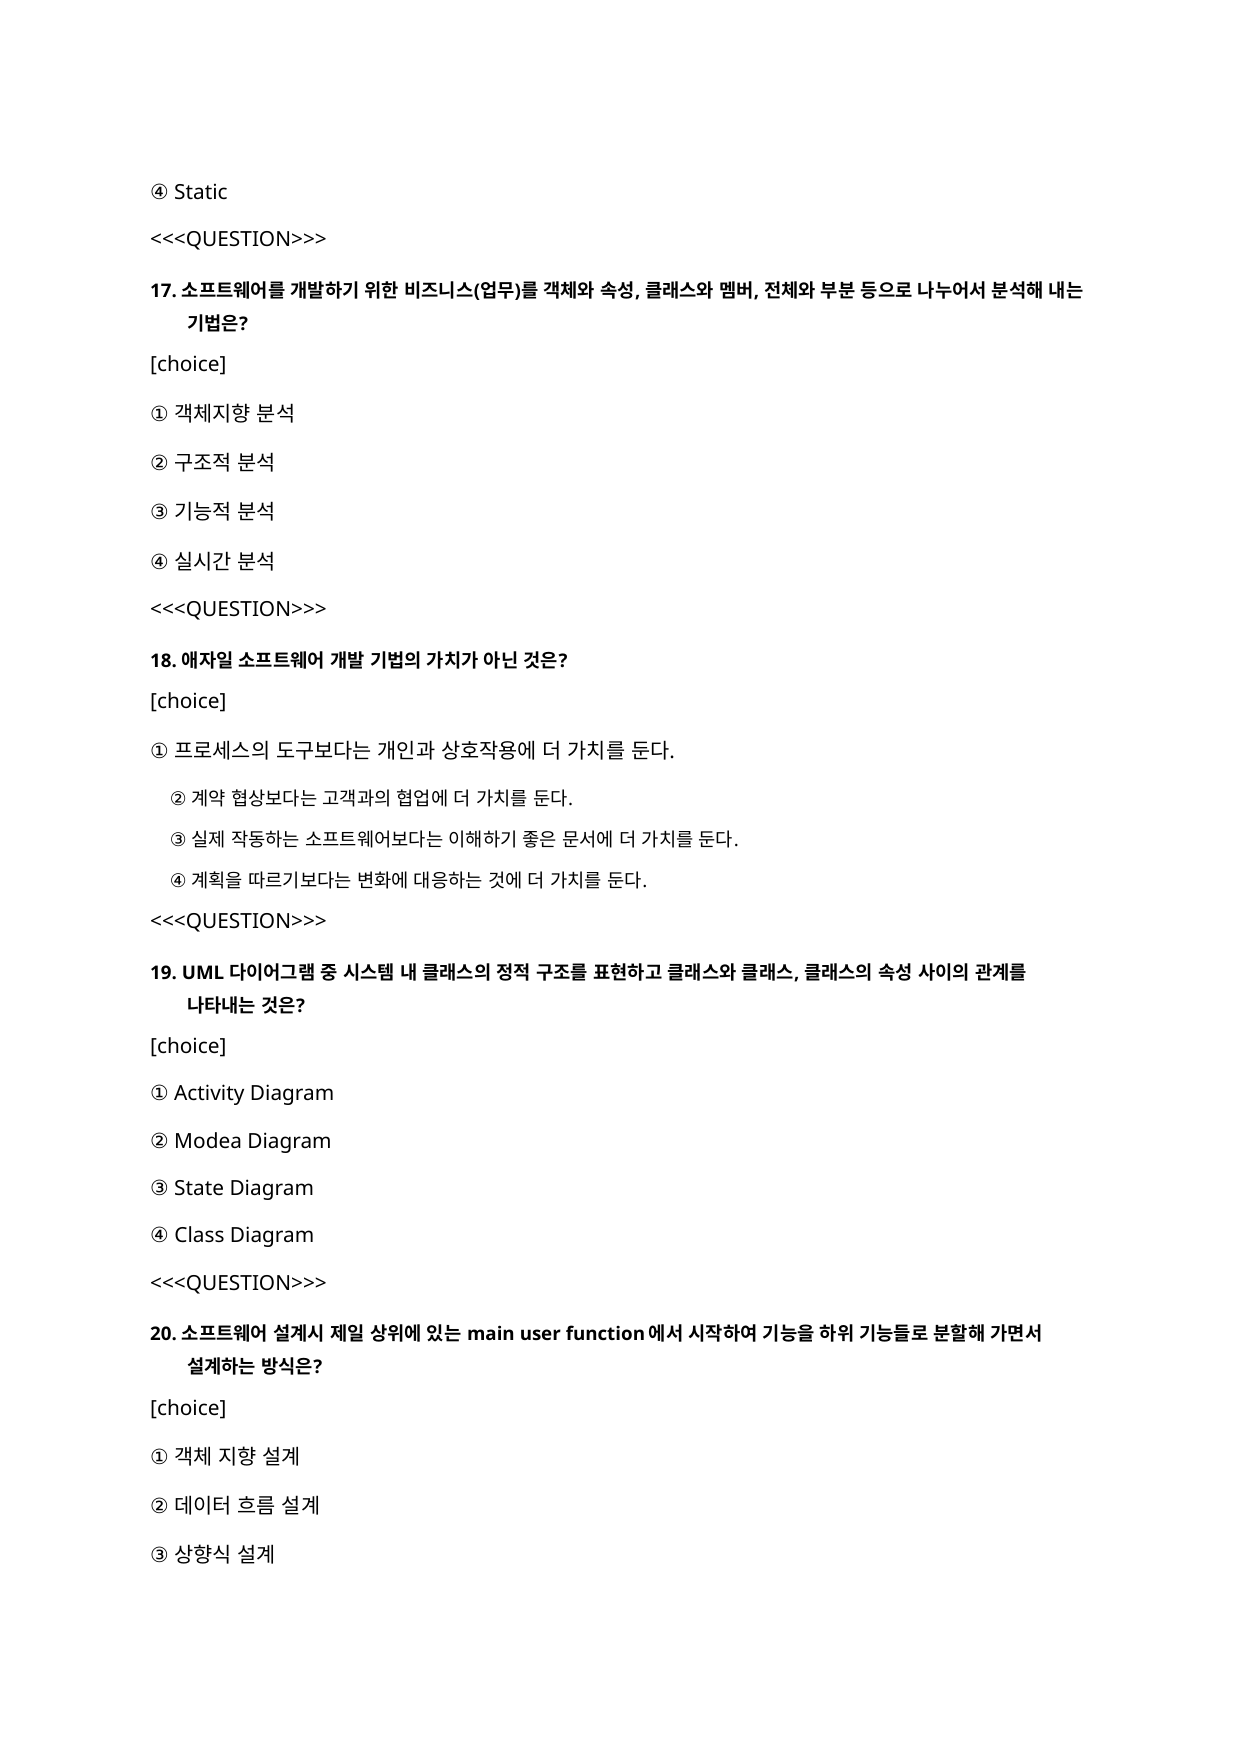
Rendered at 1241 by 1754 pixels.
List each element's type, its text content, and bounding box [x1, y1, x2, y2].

text <<<QUESTION>>> [150, 594, 1090, 623]
text [choice] [150, 349, 1090, 378]
text ④ Class Diagram [150, 1220, 1090, 1249]
text 18. 애자일 소프트웨어 개발 기법의 가치가 아닌 것은? [150, 646, 1090, 673]
text <<<QUESTION>>> [150, 1268, 1090, 1296]
text ③ 실제 작동하는 소프트웨어보다는 이해하기 좋은 문서에 더 가치를 둔다. [150, 824, 1090, 851]
text ④ 실시간 분석 [150, 545, 1090, 575]
text [choice] [150, 1393, 1090, 1421]
text ① Activity Diagram [150, 1078, 1090, 1107]
text ③ 기능적 분석 [150, 496, 1090, 526]
text ③ State Diagram [150, 1173, 1090, 1201]
text 17. 소프트웨어를 개발하기 위한 비즈니스(업무)를 객체와 속성, 클래스와 멤버, 전체와 부분 등으로 나누어서 분석해 내는 기법은? [150, 276, 1090, 336]
text ① 객체지향 분석 [150, 397, 1090, 427]
text ④ 계획을 따르기보다는 변화에 대응하는 것에 더 가치를 둔다. [150, 865, 1090, 892]
text ② Modea Diagram [150, 1126, 1090, 1154]
text ② 계약 협상보다는 고객과의 협업에 더 가치를 둔다. [150, 783, 1090, 811]
text 20. 소프트웨어 설계시 제일 상위에 있는 main user function에서 시작하여 기능을 하위 기능들로 분할해 가면서 설계하는 방식은? [150, 1319, 1090, 1379]
text ① 객체 지향 설계 [150, 1440, 1090, 1470]
text [choice] [150, 687, 1090, 715]
text ② 구조적 분석 [150, 446, 1090, 476]
text ④ Static [150, 177, 1090, 206]
text <<<QUESTION>>> [150, 906, 1090, 934]
text [choice] [150, 1031, 1090, 1059]
text ① 프로세스의 도구보다는 개인과 상호작용에 더 가치를 둔다. [150, 734, 1090, 764]
text 19. UML 다이어그램 중 시스템 내 클래스의 정적 구조를 표현하고 클래스와 클래스, 클래스의 속성 사이의 관계를 나타내는 것은? [150, 958, 1090, 1017]
text ③ 상향식 설계 [150, 1539, 1090, 1569]
text ② 데이터 흐름 설계 [150, 1489, 1090, 1519]
text <<<QUESTION>>> [150, 224, 1090, 253]
